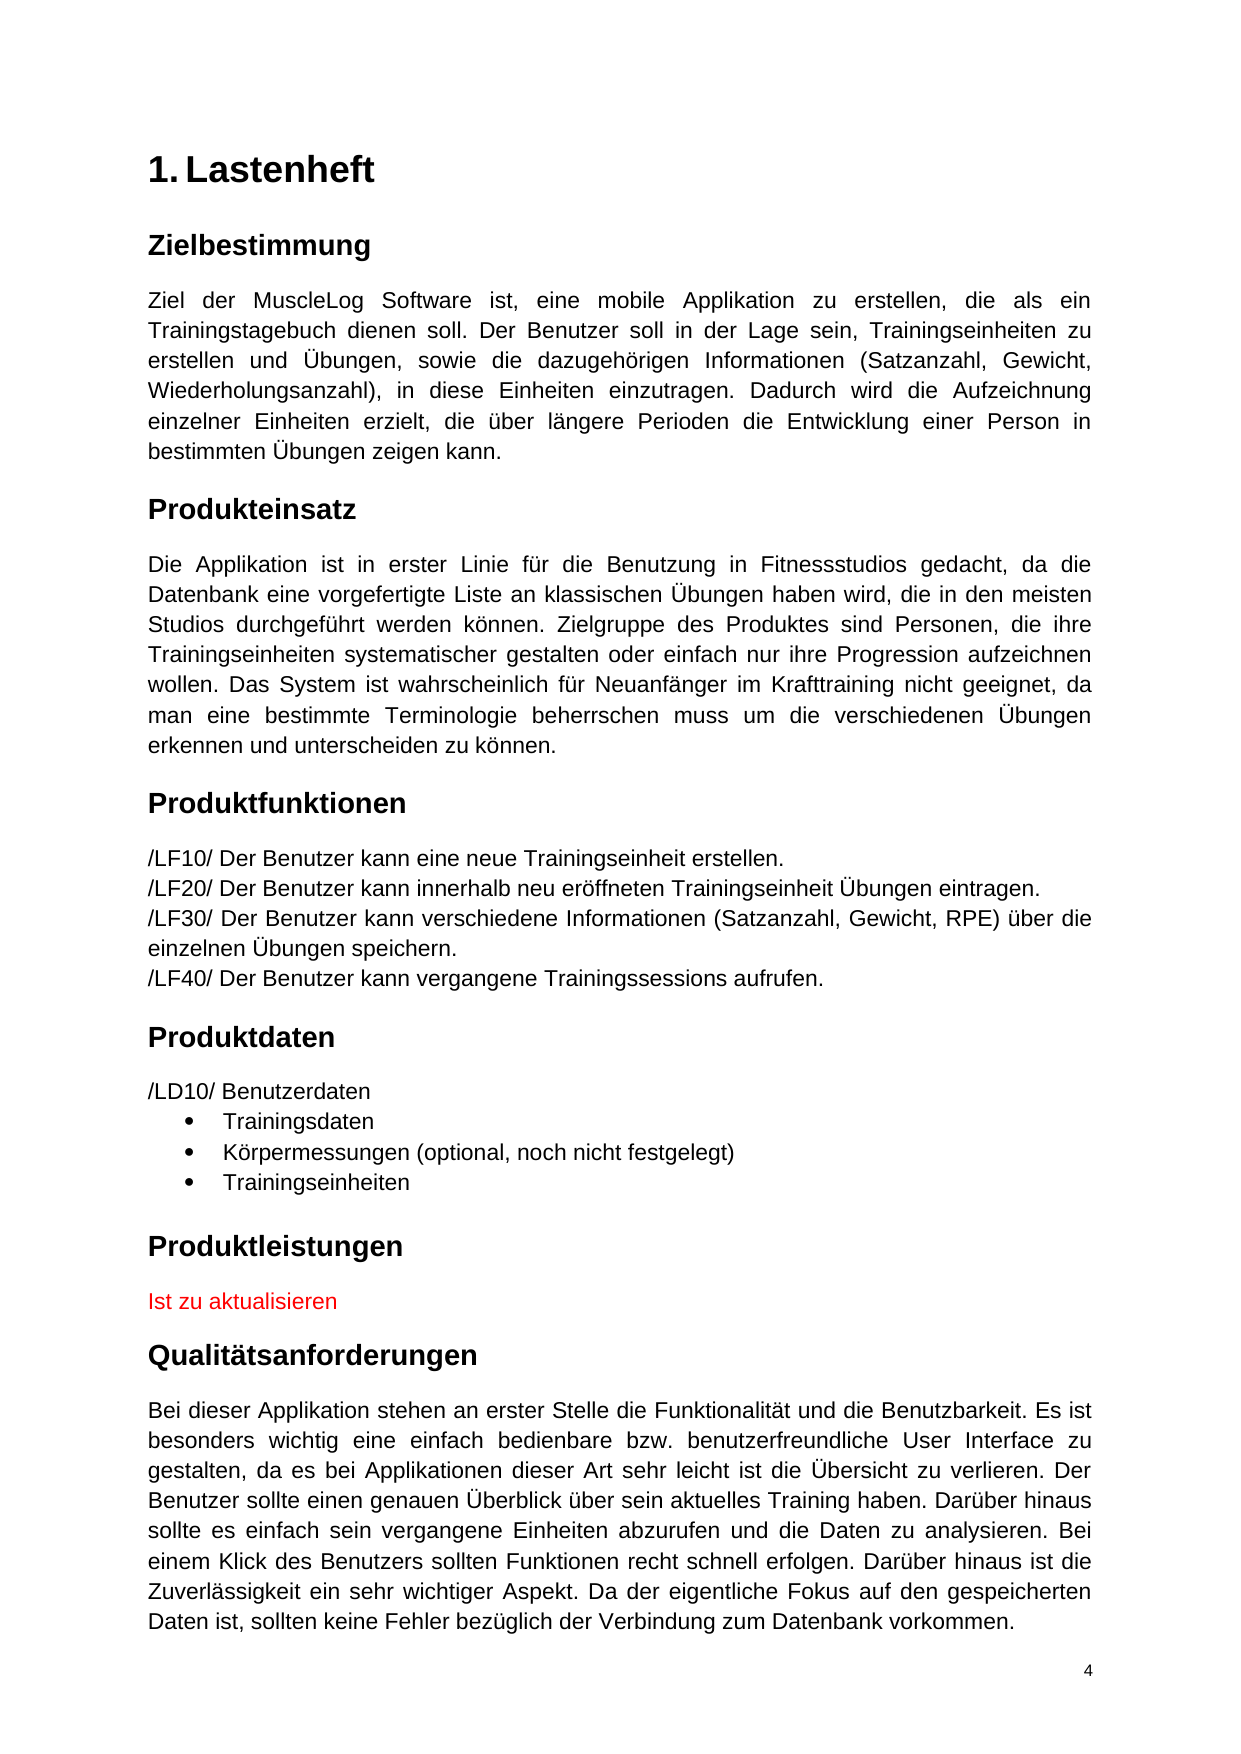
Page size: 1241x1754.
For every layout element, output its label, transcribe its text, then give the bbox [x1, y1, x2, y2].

text /LD10/ Benutzerdaten [148, 1078, 1092, 1104]
text /LF30/ Der Benutzer kann verschiedene Informationen (Satzanzahl, Gewicht, RPE) über die einzelnen Übungen speichern. [148, 905, 1092, 962]
subtitle Lastenheft [148, 148, 1092, 191]
subtitle Produktfunktionen [148, 786, 1092, 819]
text Ist zu aktualisieren [148, 1288, 1092, 1314]
list Trainingseinheiten [185, 1169, 1092, 1195]
subtitle Produktleistungen [148, 1229, 1092, 1263]
list Trainingsdaten [185, 1108, 1092, 1135]
subtitle Zielbestimmung [148, 228, 1092, 262]
list Körpermessungen (optional, noch nicht festgelegt) [185, 1138, 1092, 1165]
text Die Applikation ist in erster Linie für die Benutzung in Fitnessstudios gedacht, da die Datenbank eine vorgefertigte Liste an klassischen Übungen haben wird, die in den meisten Studios durchgeführt werden können. Zielgruppe des Produktes sind Personen, die ihre Trainingseinheiten systematischer gestalten oder einfach nur ihre Progression aufzeichnen wollen. Das System ist wahrscheinlich für Neuanfänger im Krafttraining nicht geeignet, da man eine bestimmte Terminologie beherrschen muss um die verschiedenen Übungen erkennen und unterscheiden zu können. [148, 551, 1092, 758]
text /LF40/ Der Benutzer kann vergangene Trainingssessions aufrufen. [148, 965, 1092, 992]
subtitle Produktdaten [148, 1019, 1092, 1053]
text Ziel der MuscleLog Software ist, eine mobile Applikation zu erstellen, die als ein Trainingstagebuch dienen soll. Der Benutzer soll in der Lage sein, Trainingseinheiten zu erstellen und Übungen, sowie die dazugehörigen Informationen (Satzanzahl, Gewicht, Wiederholungsanzahl), in diese Einheiten einzutragen. Dadurch wird die Aufzeichnung einzelner Einheiten erzielt, die über längere Perioden die Entwicklung einer Person in bestimmten Übungen zeigen kann. [148, 287, 1092, 464]
subtitle Produkteinsatz [148, 492, 1092, 526]
text /LF10/ Der Benutzer kann eine neue Trainingseinheit erstellen. [148, 844, 1092, 871]
subtitle Qualitätsanforderungen [148, 1338, 1092, 1372]
text Bei dieser Applikation stehen an erster Stelle die Funktionalität und die Benutzbarkeit. Es ist besonders wichtig eine einfach bedienbare bzw. benutzerfreundliche User Interface zu gestalten, da es bei Applikationen dieser Art sehr leicht ist die Übersicht zu verlieren. Der Benutzer sollte einen genauen Überblick über sein aktuelles Training haben. Darüber hinaus sollte es einfach sein vergangene Einheiten abzurufen und die Daten zu analysieren. Bei einem Klick des Benutzers sollten Funktionen recht schnell erfolgen. Darüber hinaus ist die Zuverlässigkeit ein sehr wichtiger Aspekt. Da der eigentliche Fokus auf den gespeicherten Daten ist, sollten keine Fehler bezüglich der Verbindung zum Datenbank vorkommen. [148, 1397, 1092, 1634]
text /LF20/ Der Benutzer kann innerhalb neu eröffneten Trainingseinheit Übungen eintragen. [148, 875, 1092, 901]
